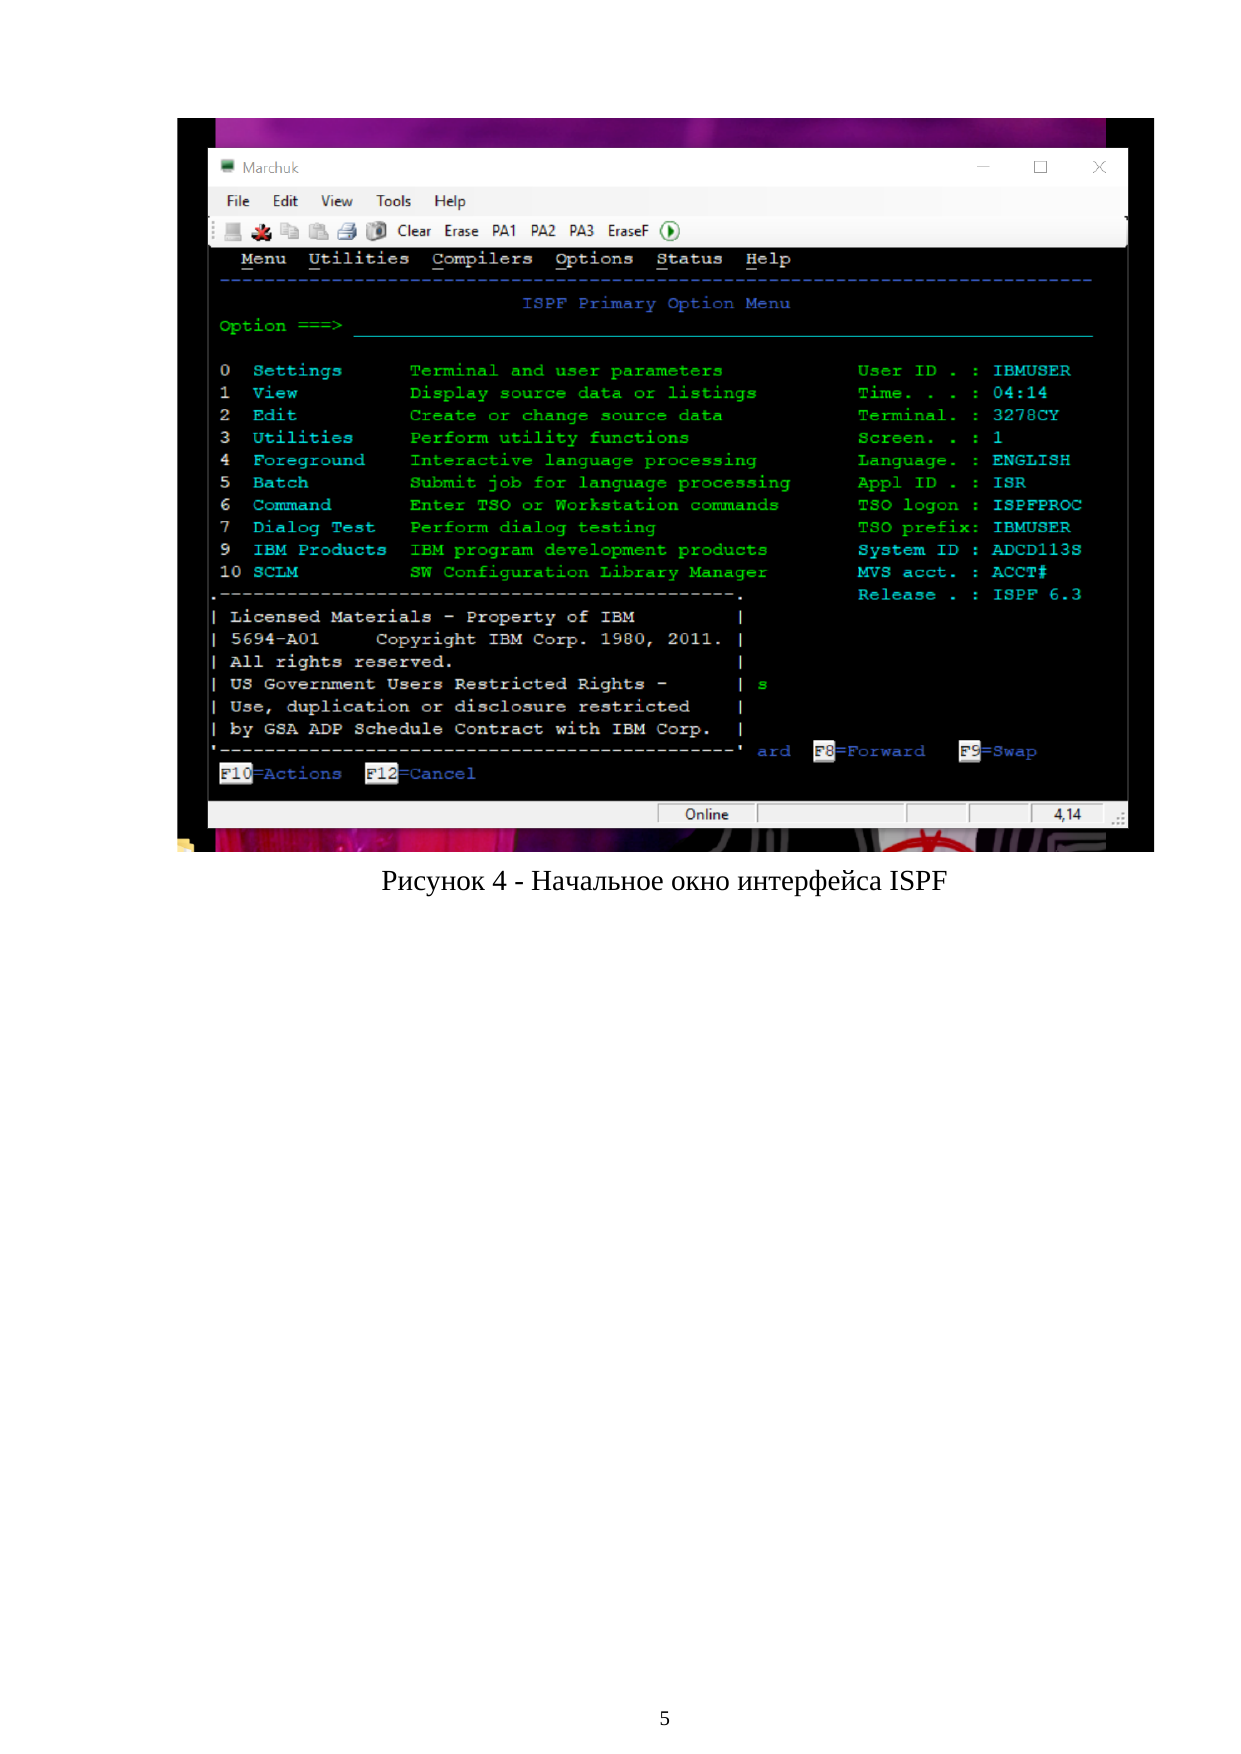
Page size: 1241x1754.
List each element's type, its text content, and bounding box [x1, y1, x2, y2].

picture [177, 118, 1155, 852]
text Рисунок 4 - Начальное окно интерфейса ISPF [177, 863, 1152, 897]
